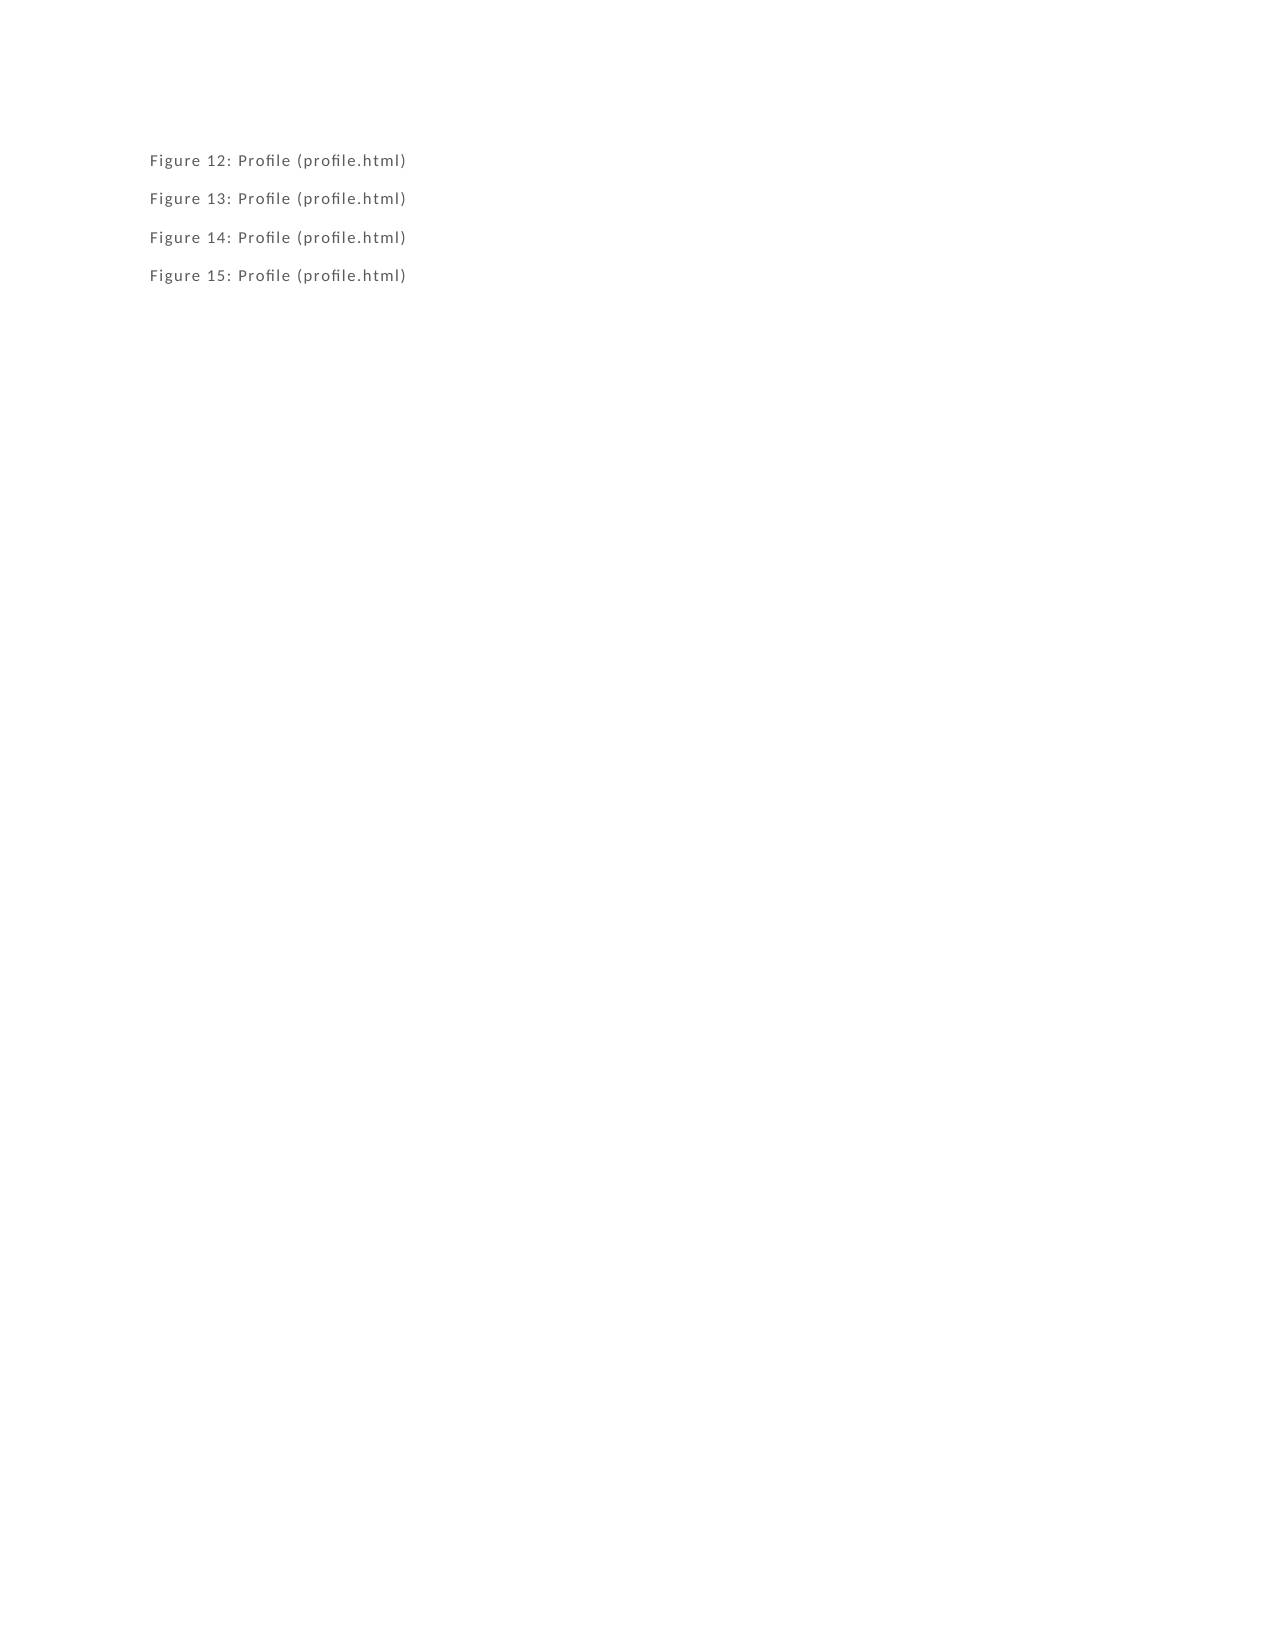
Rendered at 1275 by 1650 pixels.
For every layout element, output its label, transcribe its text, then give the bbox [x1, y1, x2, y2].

subtitle Figure 14: Profile (profile.html) [150, 227, 1125, 247]
subtitle Figure 13: Profile (profile.html) [150, 188, 1125, 209]
subtitle Figure 15: Profile (profile.html) [150, 266, 1125, 286]
subtitle Figure 12: Profile (profile.html) [150, 150, 1125, 170]
